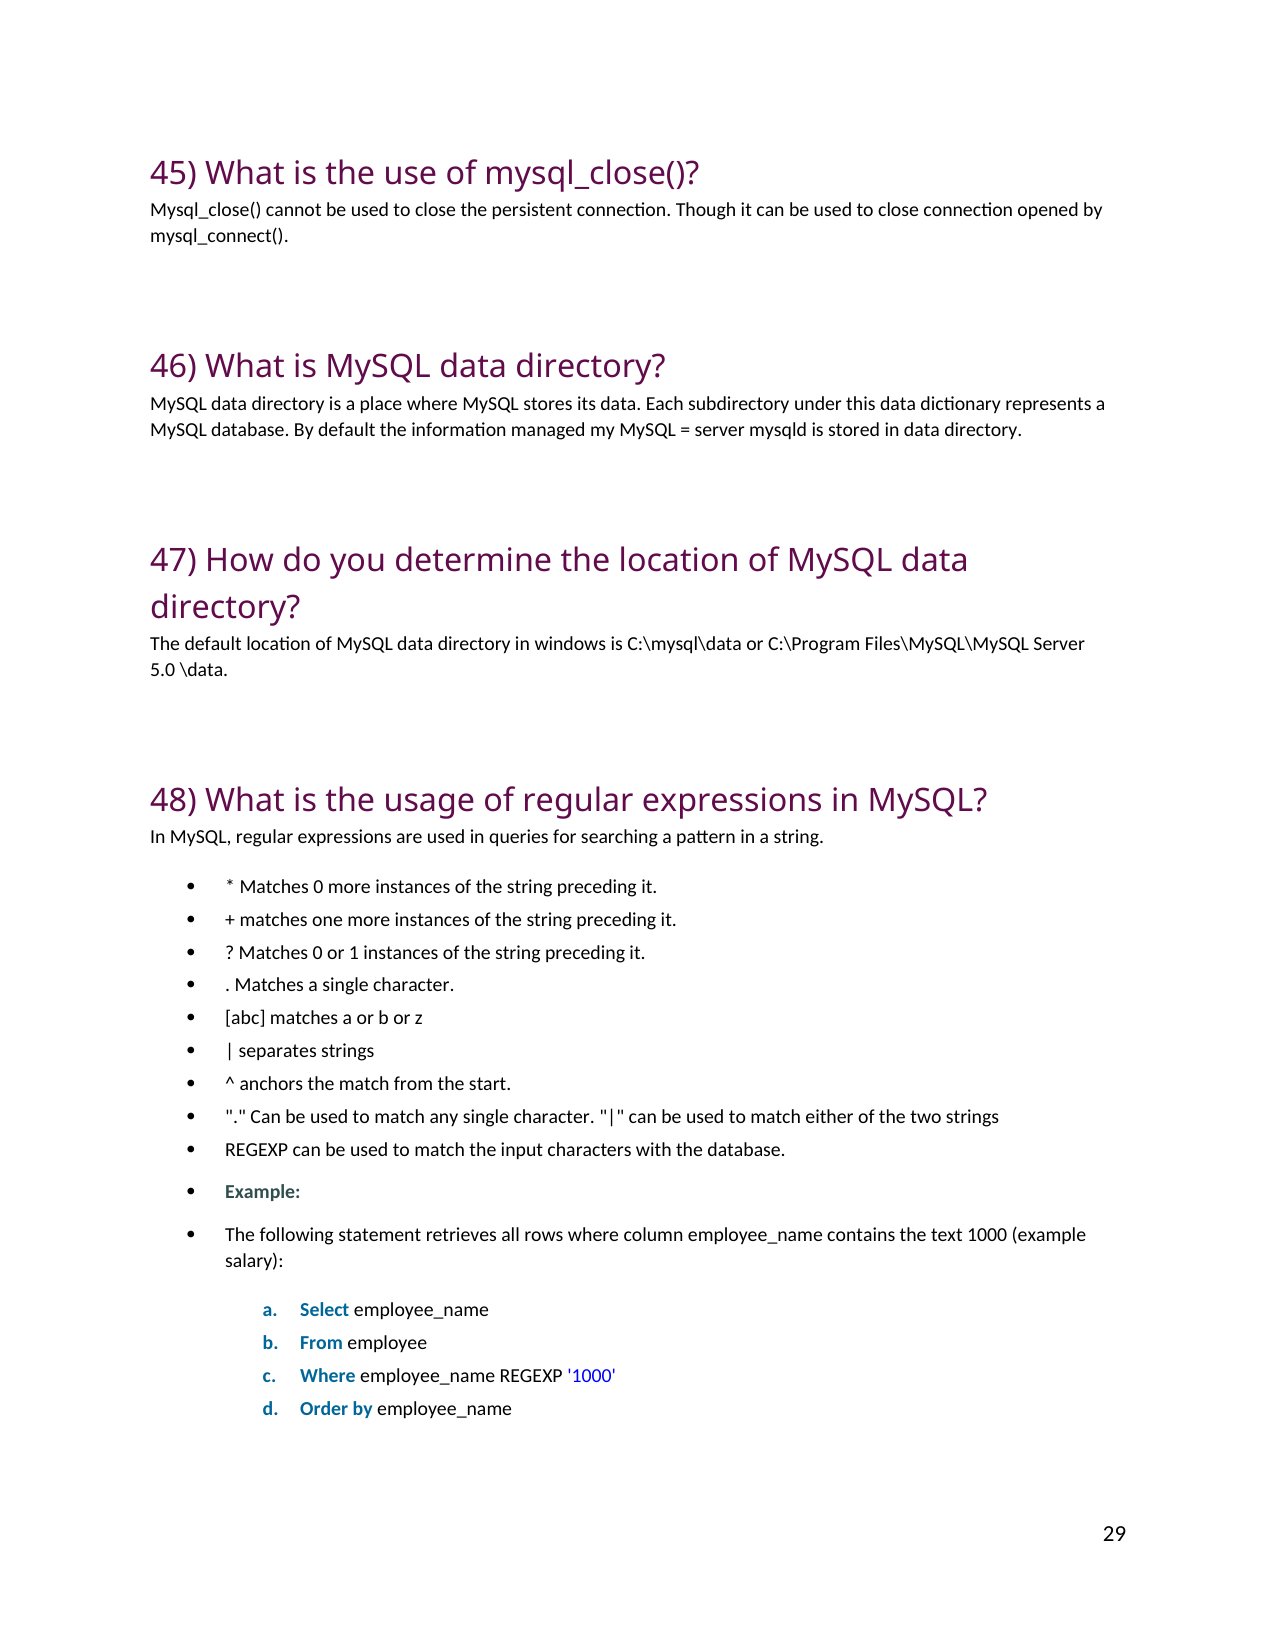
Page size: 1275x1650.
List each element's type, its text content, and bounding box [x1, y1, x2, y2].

list . Matches a single character. [187, 966, 1125, 998]
list + matches one more instances of the string preceding it. [187, 900, 1125, 933]
list Select employee_name [262, 1291, 1125, 1323]
list From employee [262, 1323, 1125, 1356]
list REGEXP can be used to match the input characters with the database. [187, 1130, 1125, 1162]
text Mysql_close() cannot be used to close the persistent connection. Though it can be used to close connection opened by mysql_connect(). [150, 197, 1125, 248]
list ? Matches 0 or 1 instances of the string preceding it. [187, 933, 1125, 966]
text In MySQL, regular expressions are used in queries for searching a pattern in a string. [150, 824, 1125, 849]
subtitle 46) What is MySQL data directory? [150, 343, 1125, 387]
list Where employee_name REGEXP '1000' [262, 1356, 1125, 1389]
list ^ anchors the match from the start. [187, 1064, 1125, 1097]
list Order by employee_name [262, 1389, 1125, 1422]
text MySQL data directory is a place where MySQL stores its data. Each subdirectory under this data dictionary represents a MySQL database. By default the information managed my MySQL = server mysqld is stored in data directory. [150, 391, 1125, 441]
subtitle 48) What is the usage of regular expressions in MySQL? [150, 777, 1125, 821]
list The following statement retrieves all rows where column employee_name contains the text 1000 (example salary): [187, 1222, 1125, 1272]
list "." Can be used to match any single character. "|" can be used to match either of the two strings [187, 1097, 1125, 1130]
list | separates strings [187, 1031, 1125, 1064]
subtitle 45) What is the use of mysql_close()? [150, 150, 1125, 194]
list Example: [187, 1179, 1125, 1203]
list [abc] matches a or b or z [187, 998, 1125, 1031]
subtitle 47) How do you determine the location of MySQL data directory? [150, 536, 1125, 628]
list * Matches 0 more instances of the string preceding it. [187, 867, 1125, 900]
text The default location of MySQL data directory in windows is C:\mysql\data or C:\Program Files\MySQL\MySQL Server 5.0 \data. [150, 631, 1125, 681]
